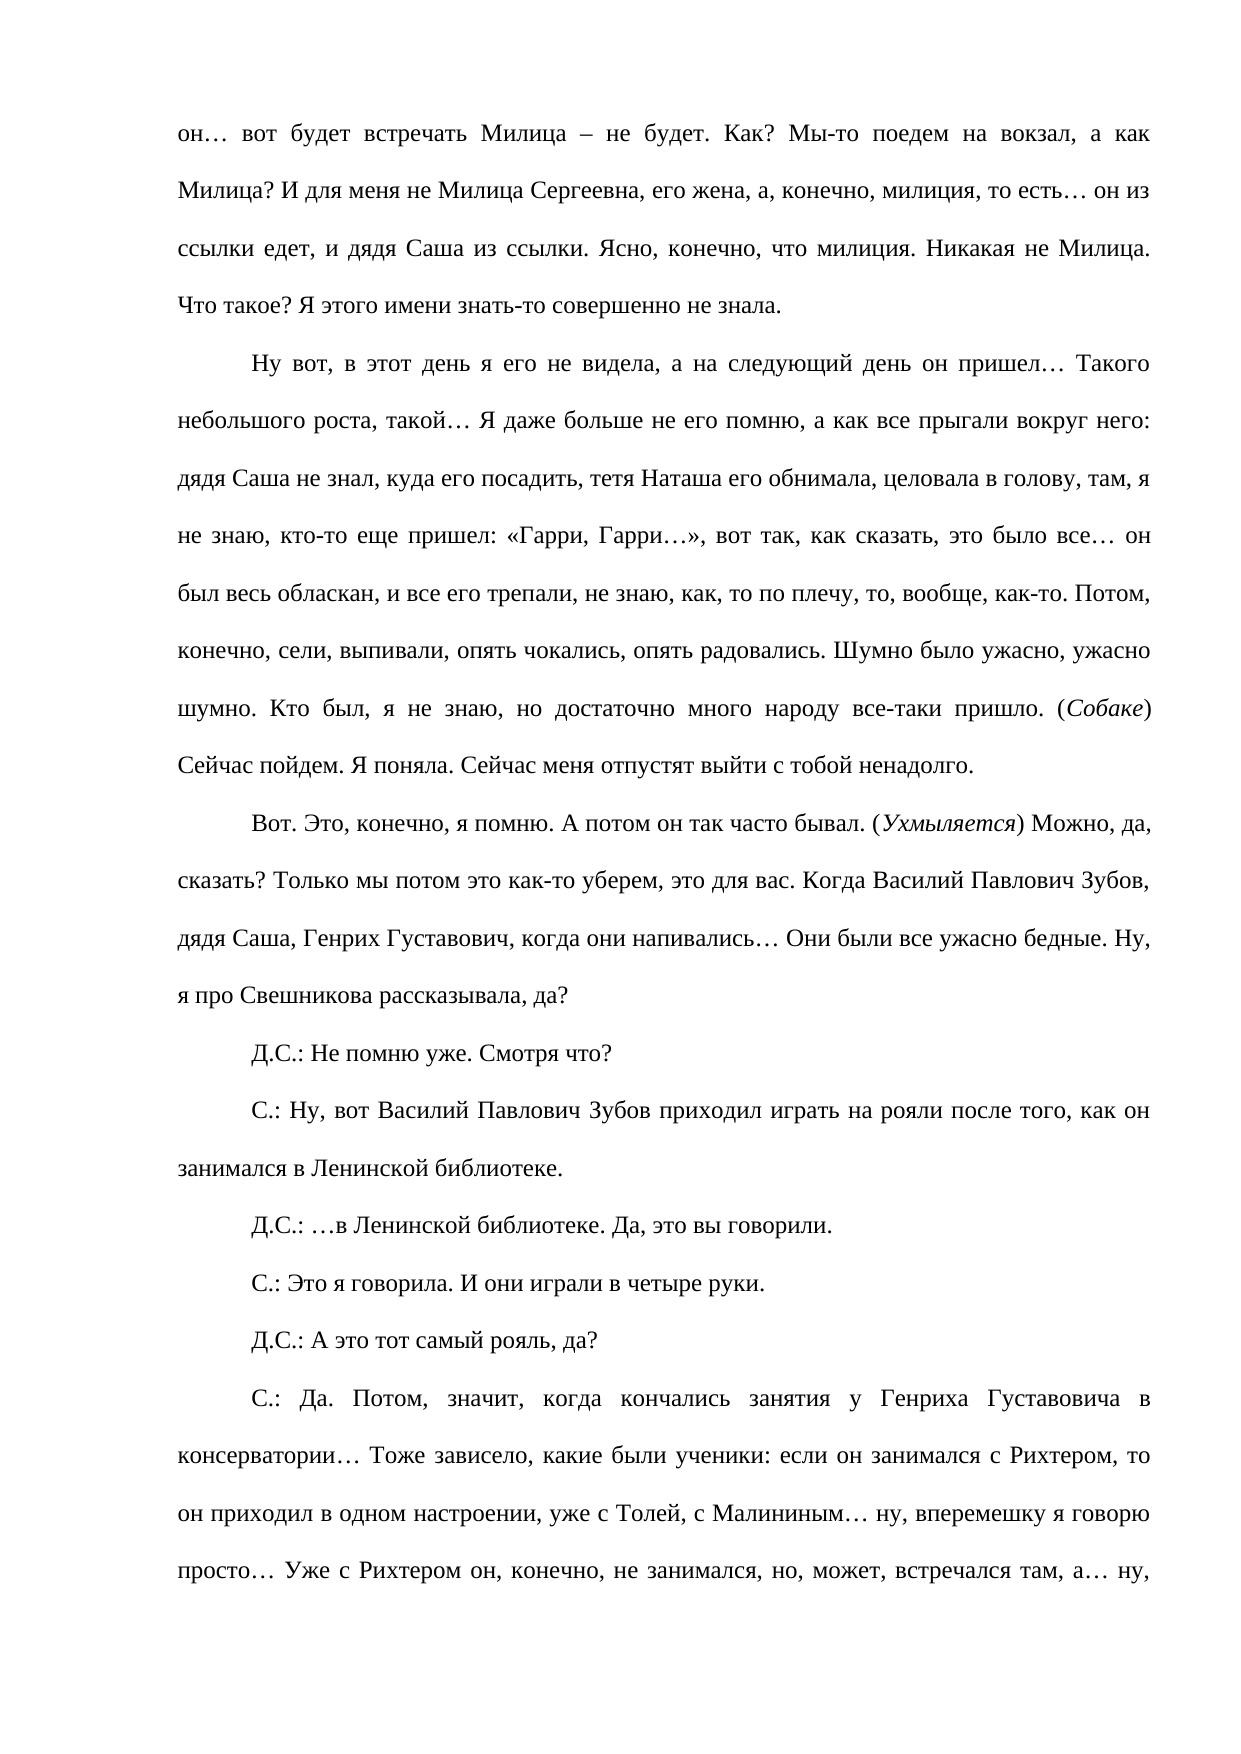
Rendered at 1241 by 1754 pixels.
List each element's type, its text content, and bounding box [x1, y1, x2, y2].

text С.: Ну, вот Василий Павлович Зубов приходил играть на рояли после того, как он занимался в Ленинской библиотеке. [177, 1096, 1152, 1182]
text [177, 1383, 1152, 1584]
text Вот. Это, конечно, я помню. А потом он так часто бывал. (Ухмыляется) Можно, да, сказать? Только мы потом это как-то уберем, это для вас. Когда Василий Павлович Зубов, дядя Саша, Генрих Густавович, когда они напивались… Они были все ужасно бедные. Ну, я про Свешникова рассказывала, да? [177, 808, 1152, 1009]
text С.: Это я говорила. И они играли в четыре руки. [177, 1268, 1152, 1297]
text Д.С.: А это тот самый рояль, да? [177, 1326, 1152, 1354]
text Ну вот, в этот день я его не видела, а на следующий день он пришел… Такого небольшого роста, такой… Я даже больше не его помню, а как все прыгали вокруг него: дядя Саша не знал, куда его посадить, тетя Наташа его обнимала, целовала в голову, там, я не знаю, кто-то еще пришел: «Гарри, Гарри…», вот так, как сказать, это было все… он был весь обласкан, и все его трепали, не знаю, как, то по плечу, то, вообще, как-то. Потом, конечно, сели, выпивали, опять чокались, опять радовались. Шумно было ужасно, ужасно шумно. Кто был, я не знаю, но достаточно много народу все-таки пришло. (Собаке) Сейчас пойдем. Я поняла. Сейчас меня отпустят выйти с тобой ненадолго. [177, 348, 1152, 779]
text Д.С.: Не помню уже. Смотря что? [177, 1038, 1152, 1067]
text Д.С.: …в Ленинской библиотеке. Да, это вы говорили. [177, 1211, 1152, 1239]
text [177, 118, 1152, 319]
